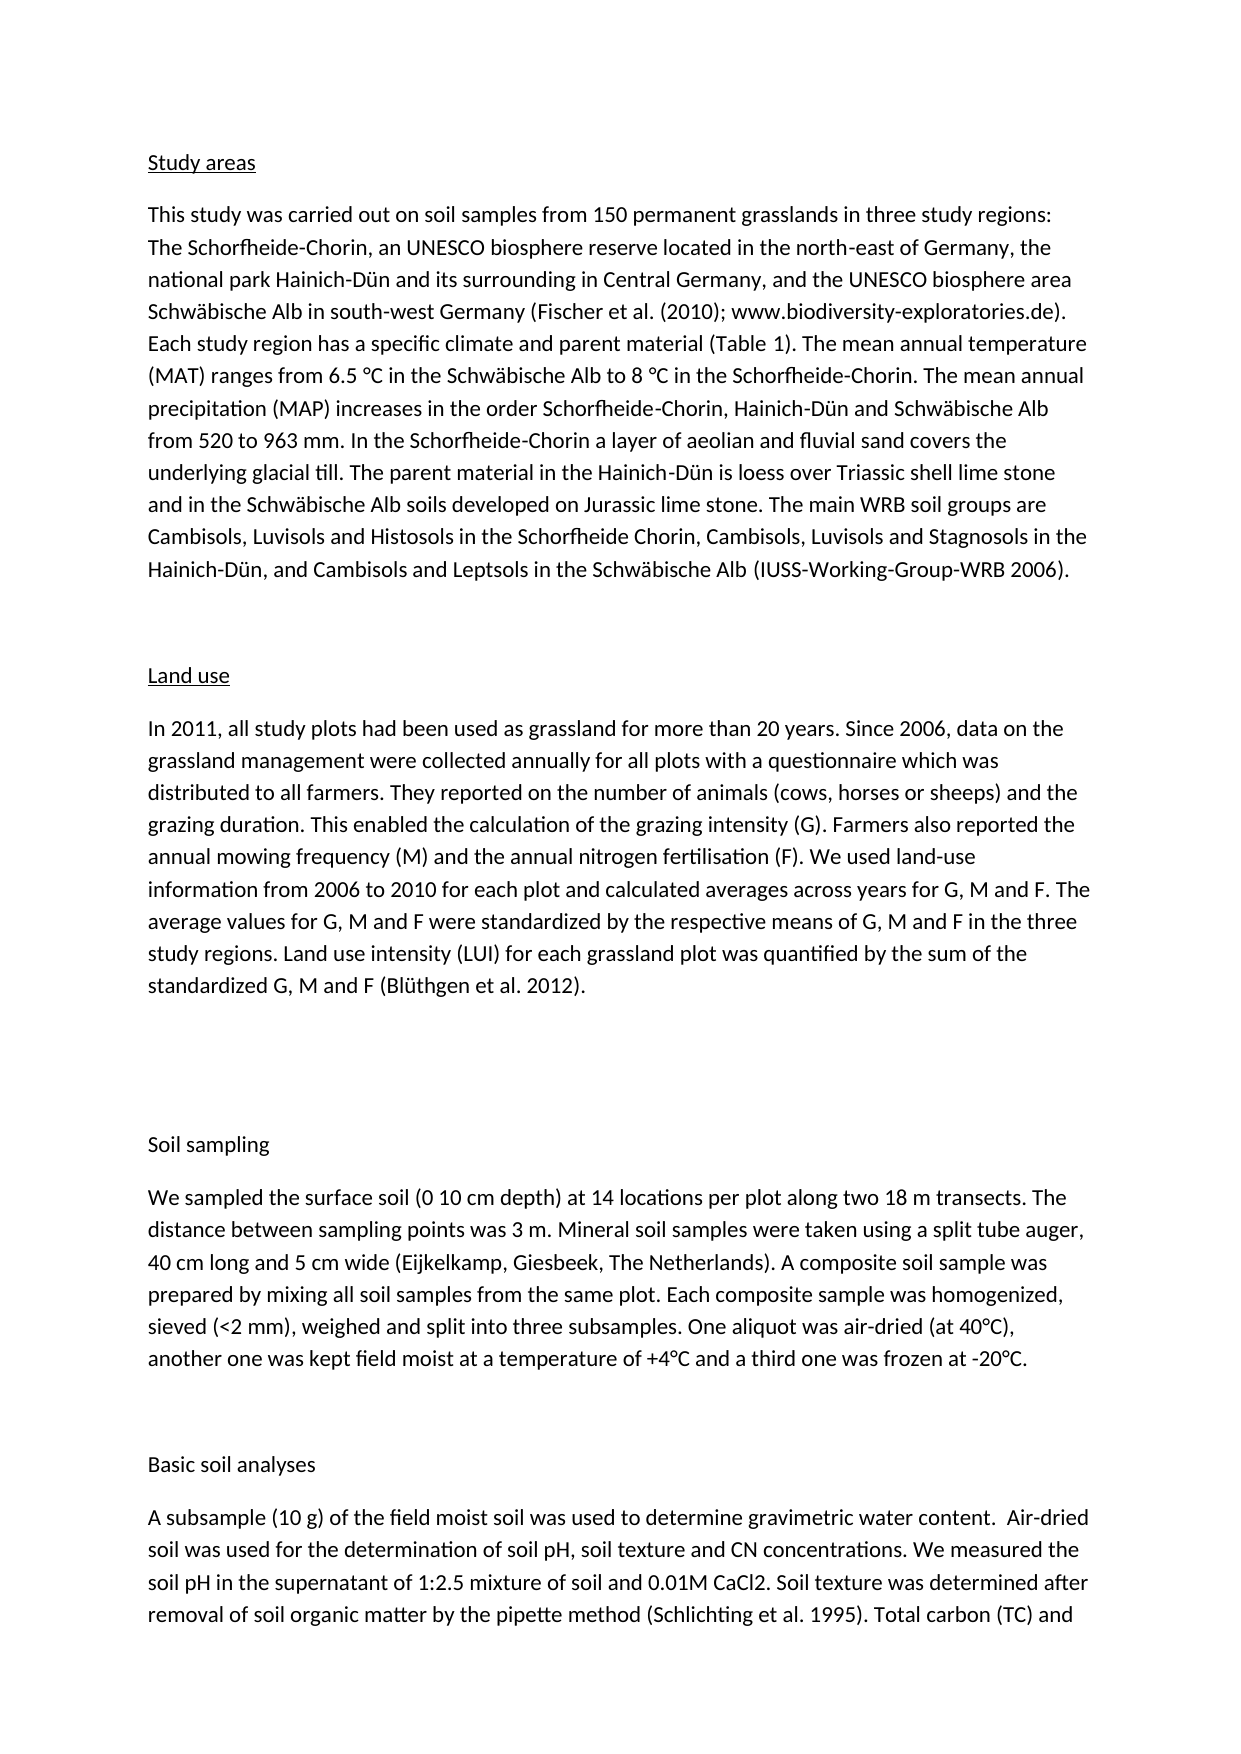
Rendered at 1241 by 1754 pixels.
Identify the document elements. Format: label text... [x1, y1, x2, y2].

text Land use [148, 661, 1093, 689]
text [148, 1503, 1093, 1628]
text Basic soil analyses [148, 1450, 1093, 1478]
text Study areas [148, 148, 1093, 176]
text This study was carried out on soil samples from 150 permanent grasslands in three study regions: The Schorfheide-Chorin, an UNESCO biosphere reserve located in the north-east of Germany, the national park Hainich-Dün and its surrounding in Central Germany, and the UNESCO biosphere area Schwäbische Alb in south-west Germany (Fischer et al. (2010); www.biodiversity-exploratories.de). Each study region has a specific climate and parent material (Table 1). The mean annual temperature (MAT) ranges from 6.5 °C in the Schwäbische Alb to 8 °C in the Schorfheide-Chorin. The mean annual precipitation (MAP) increases in the order Schorfheide-Chorin, Hainich-Dün and Schwäbische Alb from 520 to 963 mm. In the Schorfheide-Chorin a layer of aeolian and fluvial sand covers the underlying glacial till. The parent material in the Hainich-Dün is loess over Triassic shell lime stone and in the Schwäbische Alb soils developed on Jurassic lime stone. The main WRB soil groups are Cambisols, Luvisols and Histosols in the Schorfheide Chorin, Cambisols, Luvisols and Stagnosols in the Hainich-Dün, and Cambisols and Leptsols in the Schwäbische Alb (IUSS-Working-Group-WRB 2006). [148, 201, 1093, 583]
text Soil sampling [148, 1130, 1093, 1158]
text We sampled the surface soil (0 10 cm depth) at 14 locations per plot along two 18 m transects. The distance between sampling points was 3 m. Mineral soil samples were taken using a split tube auger, 40 cm long and 5 cm wide (Eijkelkamp, Giesbeek, The Netherlands). A composite soil sample was prepared by mixing all soil samples from the same plot. Each composite sample was homogenized, sieved (<2 mm), weighed and split into three subsamples. One aliquot was air-dried (at 40°C), another one was kept field moist at a temperature of +4°C and a third one was frozen at -20°C. [148, 1183, 1093, 1372]
text In 2011, all study plots had been used as grassland for more than 20 years. Since 2006, data on the grassland management were collected annually for all plots with a questionnaire which was distributed to all farmers. They reported on the number of animals (cows, horses or sheeps) and the grazing duration. This enabled the calculation of the grazing intensity (G). Farmers also reported the annual mowing frequency (M) and the annual nitrogen fertilisation (F). We used land-use information from 2006 to 2010 for each plot and calculated averages across years for G, M and F. The average values for G, M and F were standardized by the respective means of G, M and F in the three study regions. Land use intensity (LUI) for each grassland plot was quantified by the sum of the standardized G, M and F (Blüthgen et al. 2012). [148, 714, 1093, 999]
